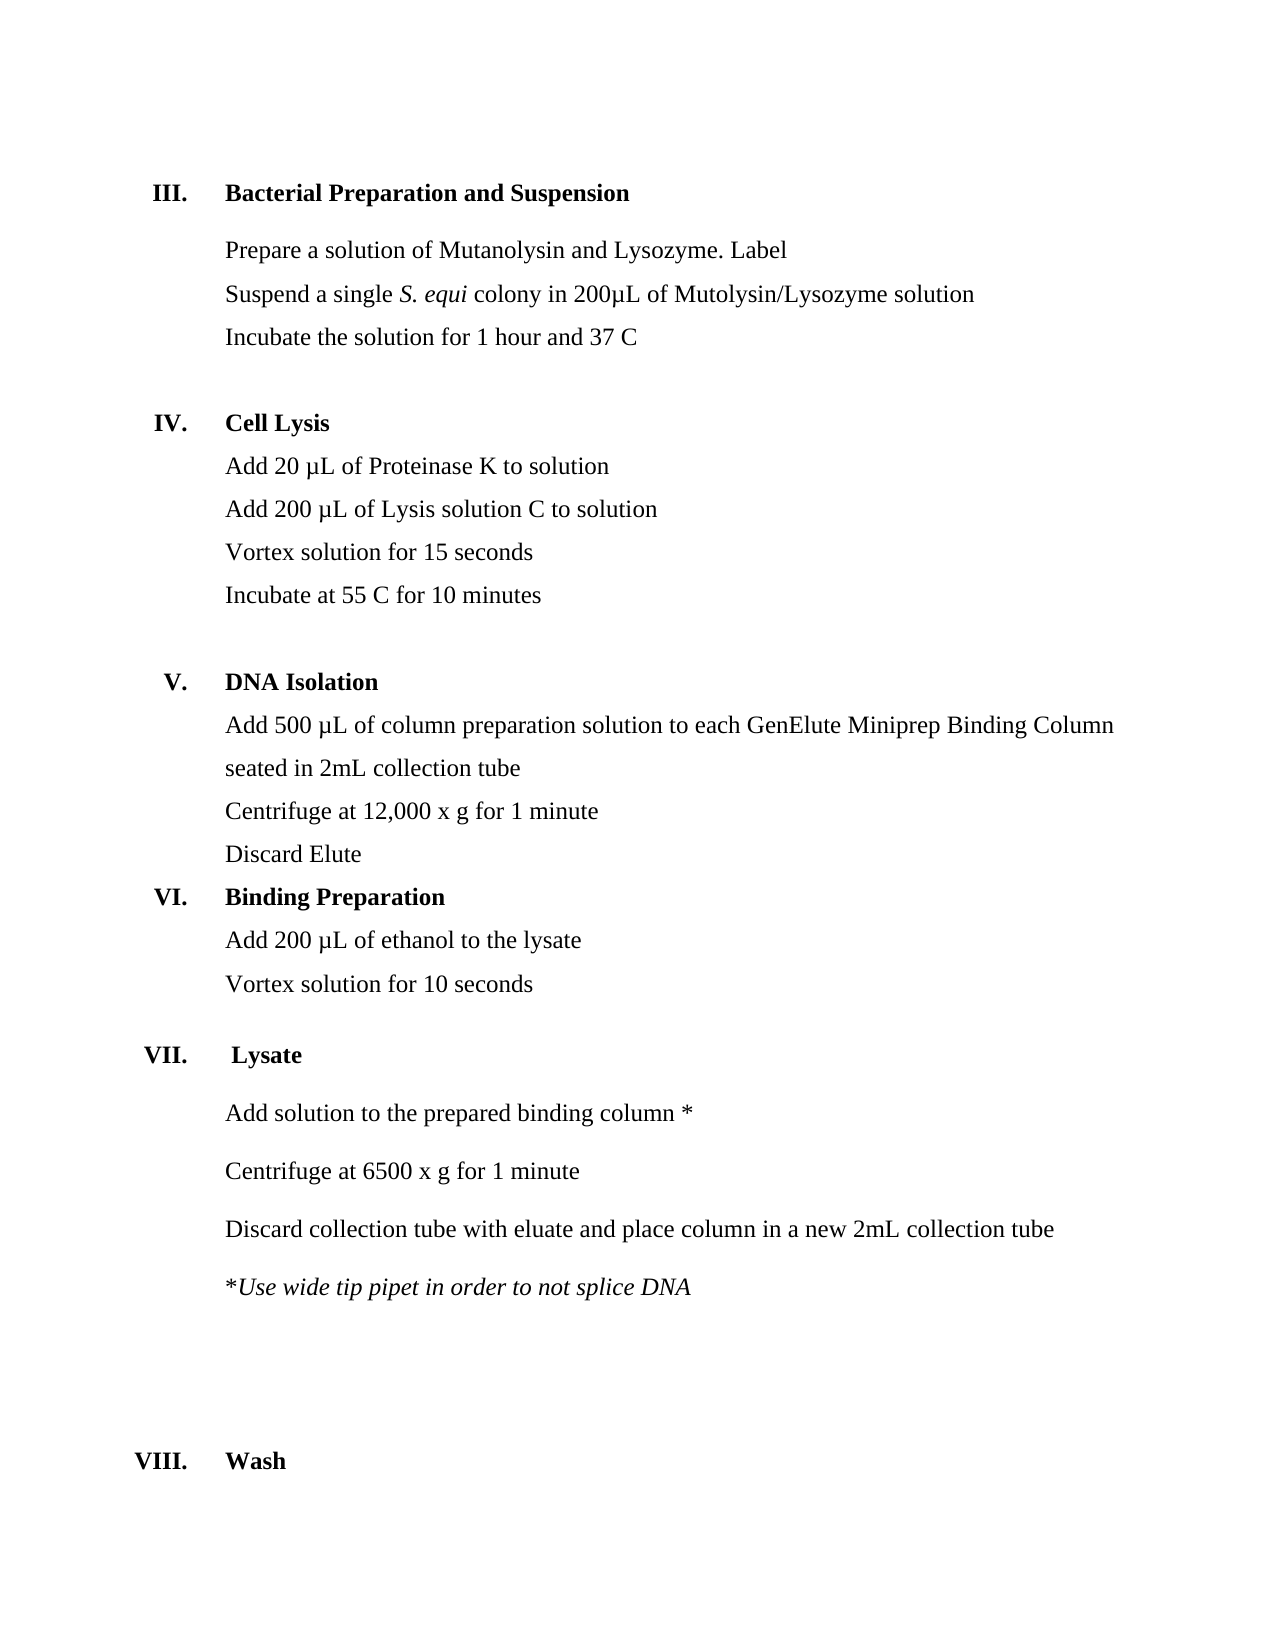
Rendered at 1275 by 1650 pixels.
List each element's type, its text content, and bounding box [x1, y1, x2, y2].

list DNA Isolation [187, 667, 1125, 696]
list Vortex solution for 15 seconds [225, 537, 1125, 566]
list Discard Elute [225, 839, 1125, 868]
list Add 200 µL of ethanol to the lysate [225, 926, 1125, 954]
text Centrifuge at 6500 x g for 1 minute [150, 1156, 1125, 1185]
list Centrifuge at 12,000 x g for 1 minute [225, 796, 1125, 825]
text Add solution to the prepared binding column * [150, 1098, 1125, 1127]
list Add 20 µL of Proteinase K to solution [225, 451, 1125, 480]
list Cell Lysis [187, 408, 1125, 437]
list Vortex solution for 10 seconds [225, 969, 1125, 997]
list Prepare a solution of Mutanolysin and Lysozyme. Label [225, 236, 1125, 264]
list Suspend a single S. equi colony in 200µL of Mutolysin/Lysozyme solution [225, 279, 1125, 307]
list Wash [187, 1446, 1125, 1475]
list Incubate the solution for 1 hour and 37 C [225, 322, 1125, 351]
list Bacterial Preparation and Suspension [187, 178, 1125, 207]
list Add 500 µL of column preparation solution to each GenElute Miniprep Binding Column seated in 2mL collection tube [225, 710, 1125, 782]
text Discard collection tube with eluate and place column in a new 2mL collection tube [150, 1214, 1125, 1243]
list Incubate at 55 C for 10 minutes [225, 581, 1125, 609]
list Lysate [187, 1041, 1125, 1069]
list Add 200 µL of Lysis solution C to solution [225, 494, 1125, 523]
text *Use wide tip pipet in order to not splice DNA [150, 1272, 1125, 1301]
list Binding Preparation [187, 882, 1125, 911]
